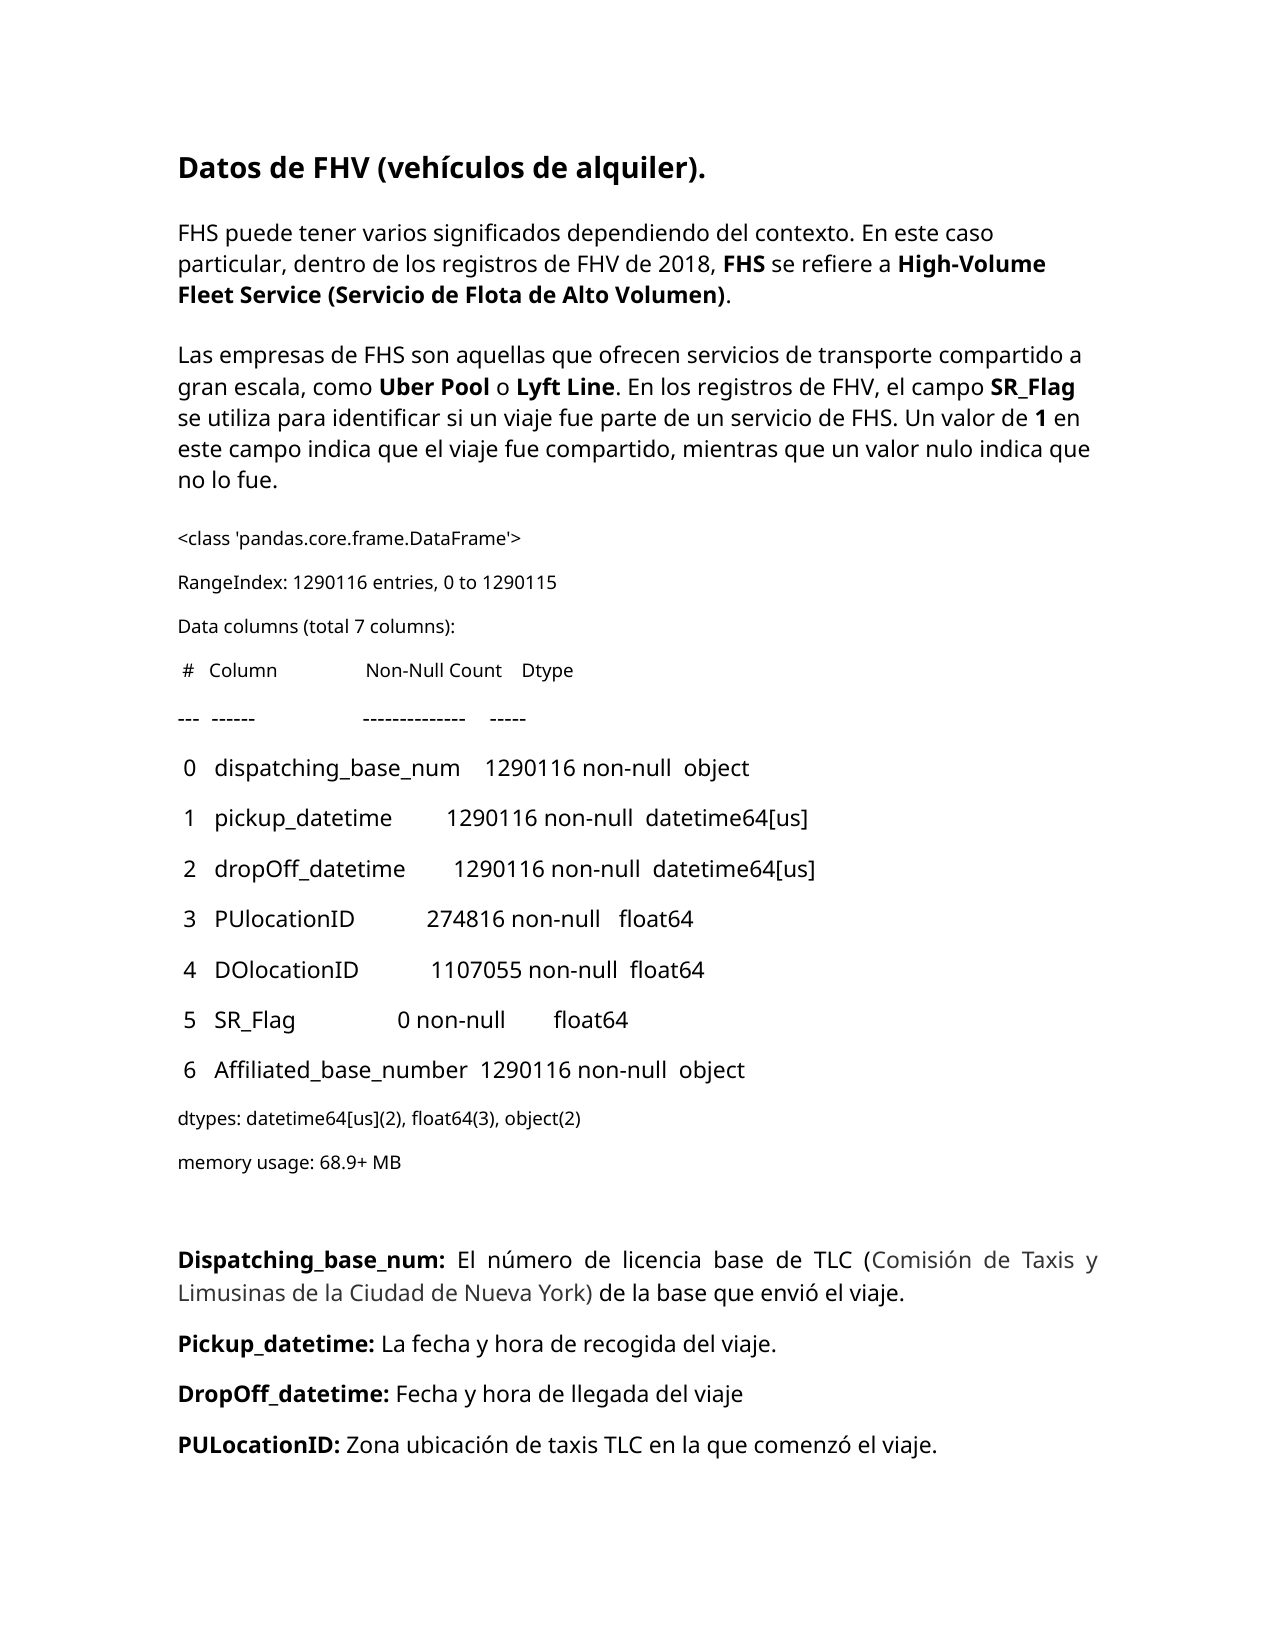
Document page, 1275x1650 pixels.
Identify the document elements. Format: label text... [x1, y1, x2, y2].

text 5 SR_Flag 0 non-null float64 [177, 1004, 1098, 1035]
text memory usage: 68.9+ MB [177, 1149, 1098, 1174]
text FHS puede tener varios significados dependiendo del contexto. En este caso particular, dentro de los registros de FHV de 2018, FHS se refiere a High-Volume Fleet Service (Servicio de Flota de Alto Volumen). [177, 216, 1098, 310]
text 3 PUlocationID 274816 non-null float64 [177, 903, 1098, 934]
text 6 Affiliated_base_number 1290116 non-null object [177, 1054, 1098, 1086]
text --- ------ -------------- ----- [177, 701, 1098, 733]
text <class 'pandas.core.frame.DataFrame'> [177, 525, 1098, 550]
text Data columns (total 7 columns): [177, 613, 1098, 639]
text 4 DOlocationID 1107055 non-null float64 [177, 953, 1098, 985]
text Pickup_datetime: La fecha y hora de recogida del viaje. [177, 1328, 1098, 1359]
text RangeIndex: 1290116 entries, 0 to 1290115 [177, 569, 1098, 594]
text 1 pickup_datetime 1290116 non-null datetime64[us] [177, 802, 1098, 833]
text # Column Non-Null Count Dtype [177, 657, 1098, 683]
text PULocationID: Zona ubicación de taxis TLC en la que comenzó el viaje. [177, 1428, 1098, 1460]
text 2 dropOff_datetime 1290116 non-null datetime64[us] [177, 853, 1098, 884]
text dtypes: datetime64[us](2), float64(3), object(2) [177, 1105, 1098, 1130]
text DropOff_datetime: Fecha y hora de llegada del viaje [177, 1378, 1098, 1409]
text Dispatching_base_num: El número de licencia base de TLC (Comisión de Taxis y Limusinas de la Ciudad de Nueva York) de la base que envió el viaje. [177, 1243, 1098, 1308]
text Las empresas de FHS son aquellas que ofrecen servicios de transporte compartido a gran escala, como Uber Pool o Lyft Line. En los registros de FHV, el campo SR_Flag se utiliza para identificar si un viaje fue parte de un servicio de FHS. Un valor de 1 en este campo indica que el viaje fue compartido, mientras que un valor nulo indica que no lo fue. [177, 339, 1098, 496]
text Datos de FHV (vehículos de alquiler). [177, 148, 1098, 187]
text 0 dispatching_base_num 1290116 non-null object [177, 752, 1098, 783]
